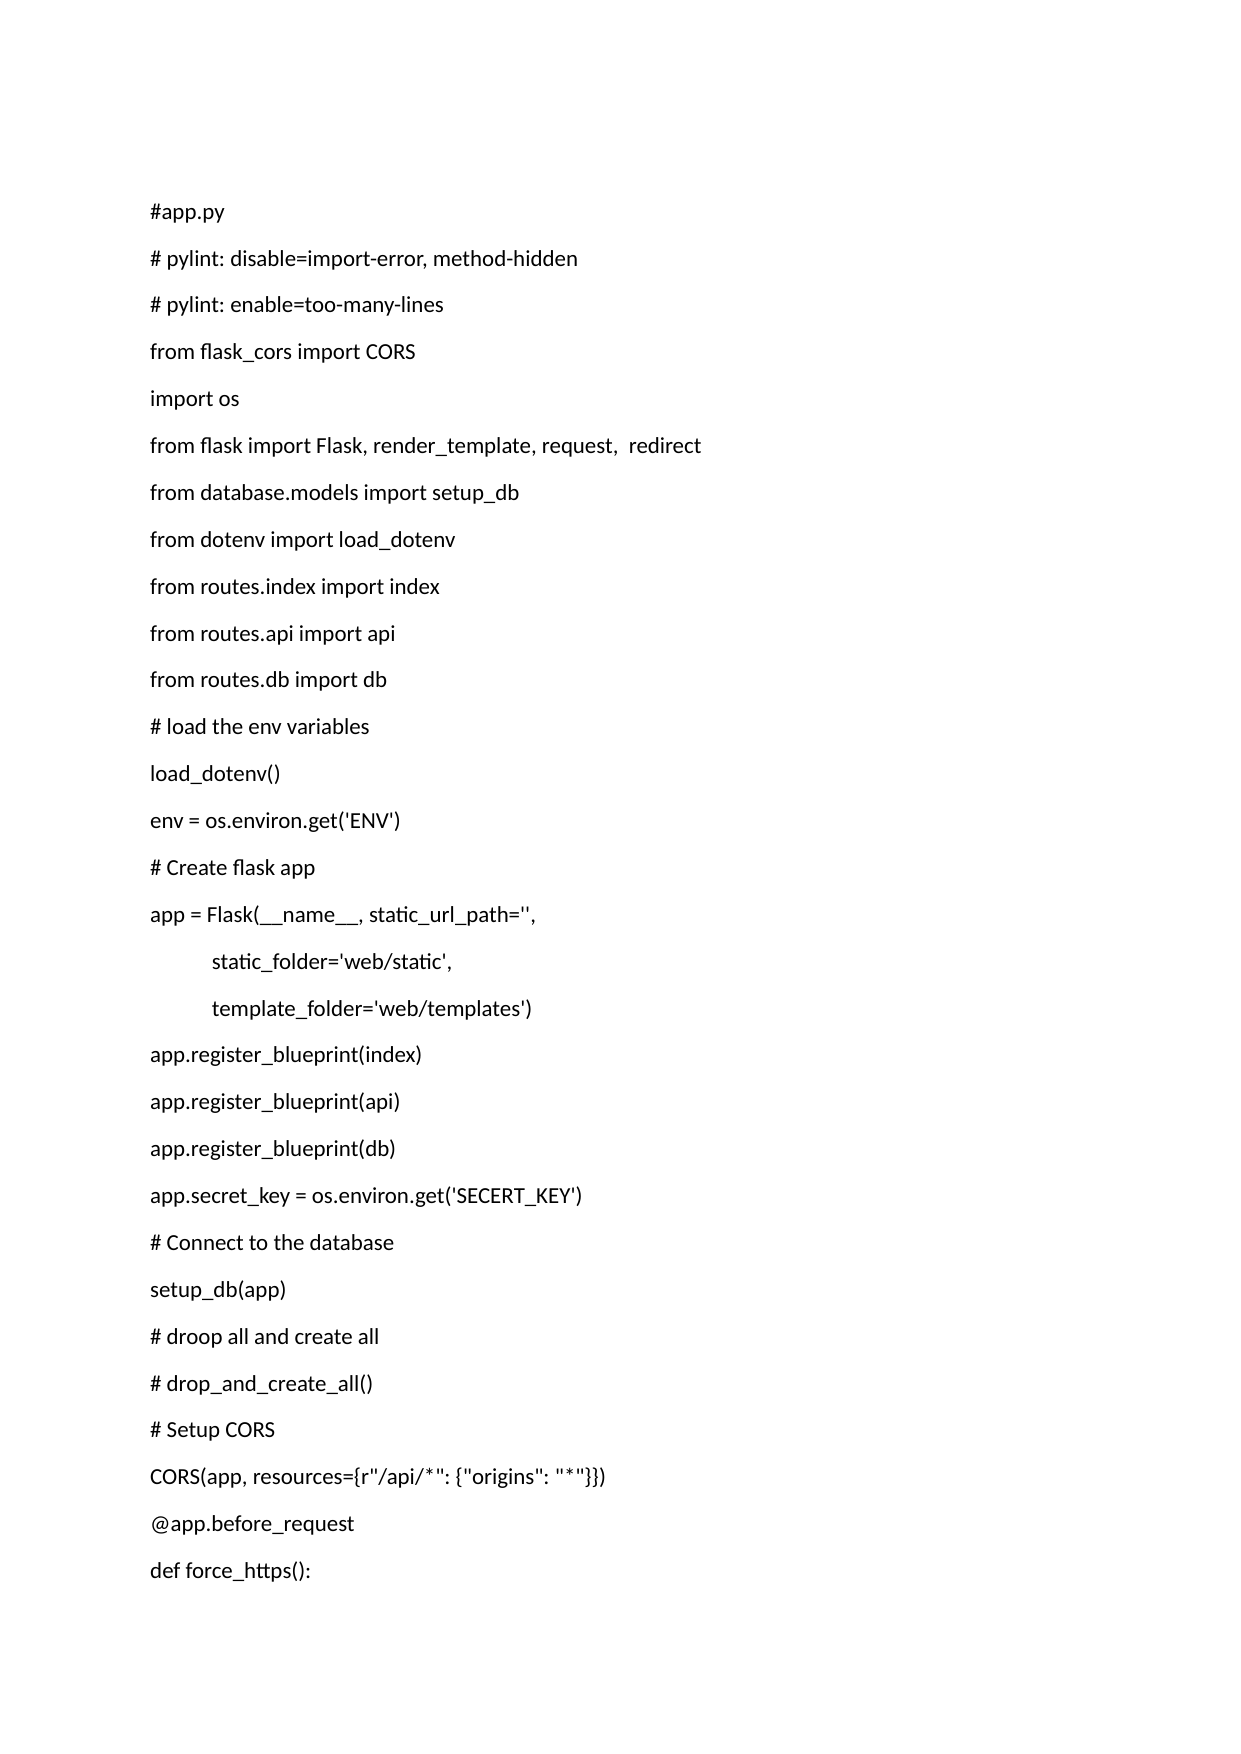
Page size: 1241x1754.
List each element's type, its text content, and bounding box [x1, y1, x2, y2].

text from database.models import setup_db [150, 478, 1090, 506]
text # pylint: disable=import-error, method-hidden [150, 244, 1090, 272]
text # drop_and_create_all() [150, 1369, 1090, 1397]
text from routes.index import index [150, 572, 1090, 600]
text load_dotenv() [150, 759, 1090, 787]
text from dotenv import load_dotenv [150, 525, 1090, 553]
text app.register_blueprint(api) [150, 1087, 1090, 1116]
text # droop all and create all [150, 1322, 1090, 1350]
text static_folder='web/static', [150, 947, 1090, 975]
text setup_db(app) [150, 1275, 1090, 1303]
text from routes.api import api [150, 619, 1090, 647]
text def force_https(): [150, 1556, 1090, 1584]
text # load the env variables [150, 712, 1090, 741]
text # Setup CORS [150, 1416, 1090, 1444]
text CORS(app, resources={r"/api/*": {"origins": "*"}}) [150, 1462, 1090, 1491]
text from flask import Flask, render_template, request, redirect [150, 431, 1090, 459]
text app.register_blueprint(db) [150, 1134, 1090, 1162]
text # Connect to the database [150, 1228, 1090, 1256]
text app.secret_key = os.environ.get('SECERT_KEY') [150, 1181, 1090, 1209]
text template_folder='web/templates') [150, 994, 1090, 1022]
text # Create flask app [150, 853, 1090, 881]
text env = os.environ.get('ENV') [150, 806, 1090, 834]
text import os [150, 384, 1090, 412]
text #app.py [150, 197, 1090, 225]
text from routes.db import db [150, 666, 1090, 694]
text from flask_cors import CORS [150, 337, 1090, 366]
text app = Flask(__name__, static_url_path='', [150, 900, 1090, 928]
text app.register_blueprint(index) [150, 1041, 1090, 1069]
text # pylint: enable=too-many-lines [150, 291, 1090, 319]
text @app.before_request [150, 1509, 1090, 1537]
